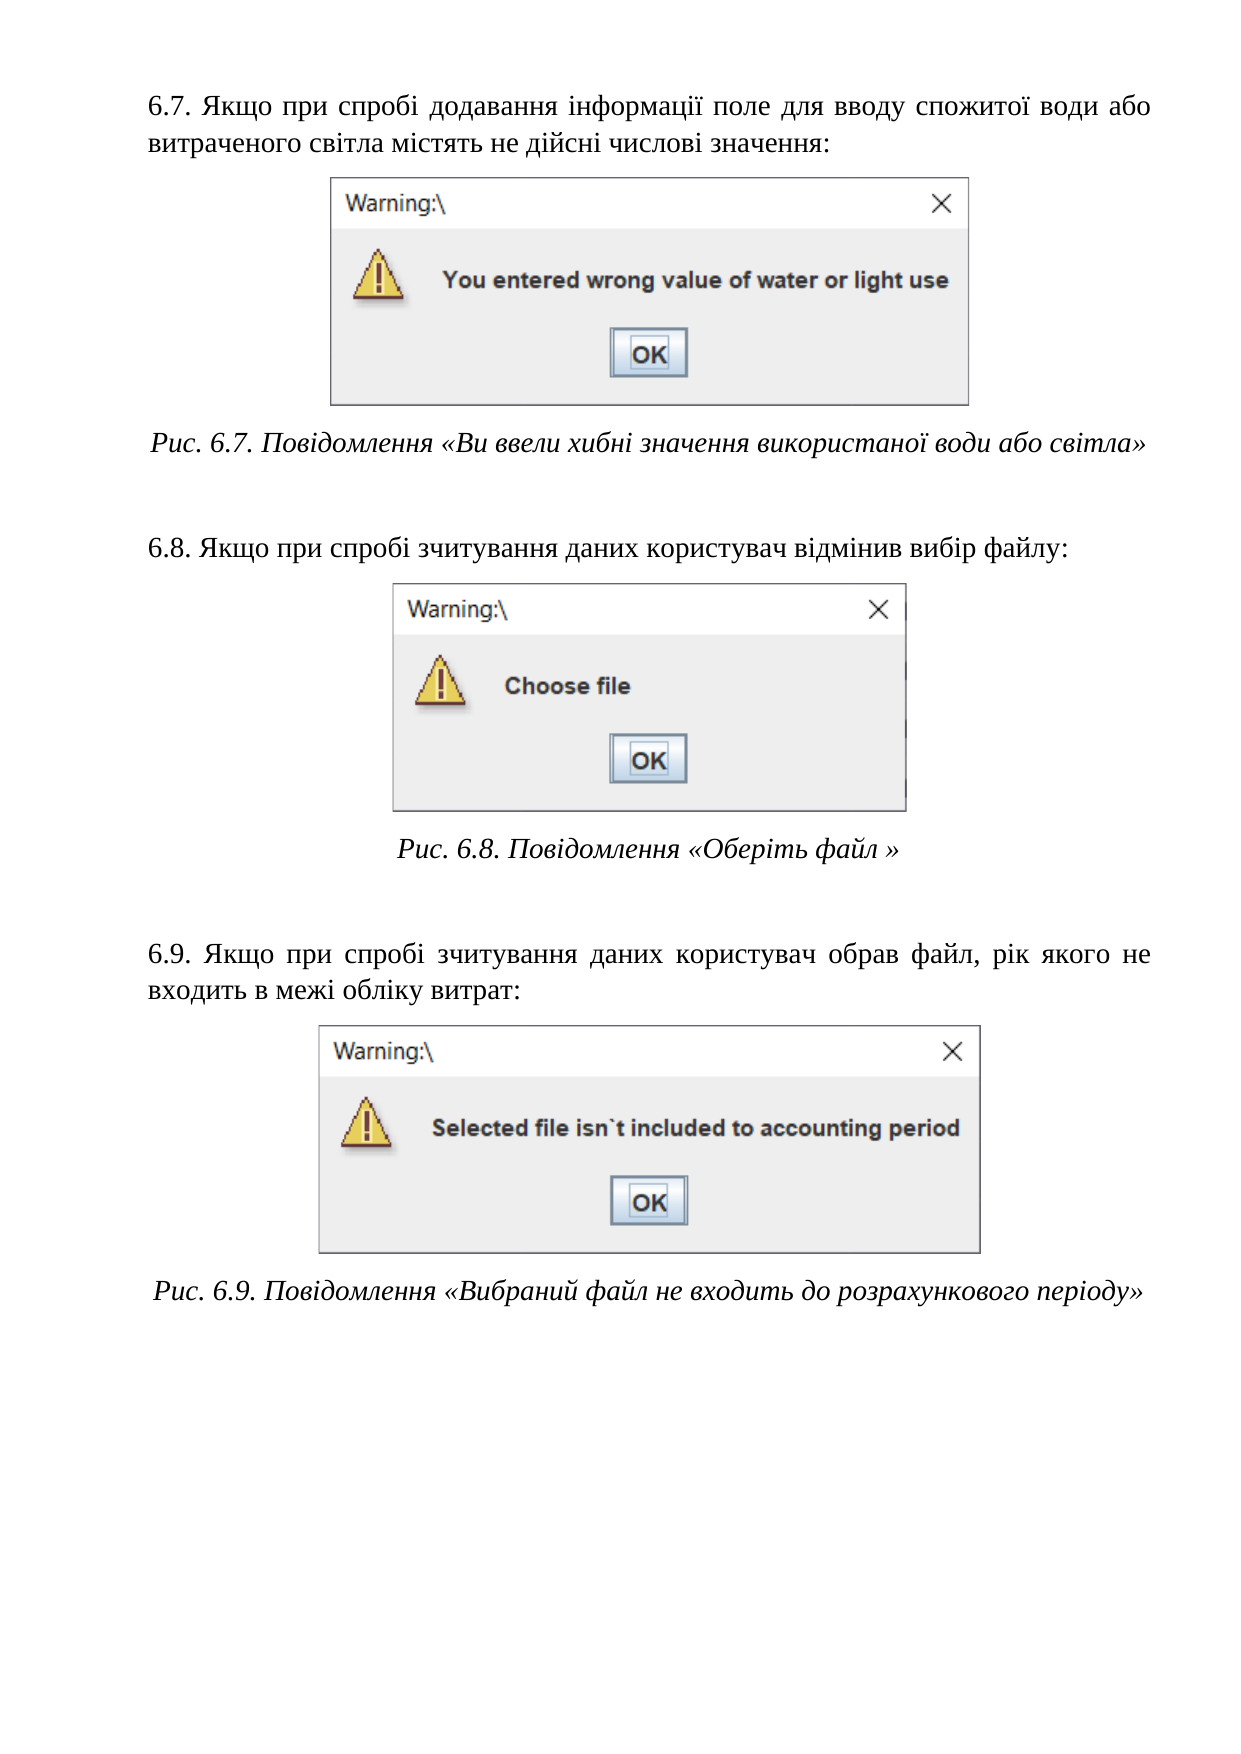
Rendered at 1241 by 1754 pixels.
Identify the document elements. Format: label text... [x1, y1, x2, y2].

text Рис. 6.8. Повідомлення «Оберіть файл » [148, 831, 1152, 864]
text 6.7. Якщо при спробі додавання інформації поле для вводу спожитої води або витраченого світла містять не дійсні числові значення: [148, 88, 1152, 158]
text 6.9. Якщо при спробі зчитування даних користувач обрав файл, рік якого не входить в межі обліку витрат: [148, 936, 1152, 1006]
picture [318, 1025, 981, 1254]
picture [392, 583, 907, 812]
picture [330, 177, 970, 406]
text Рис. 6.9. Повідомлення «Вибраний файл не входить до розрахункового періоду» [148, 1273, 1152, 1306]
text 6.8. Якщо при спробі зчитування даних користувач відмінив вибір файлу: [148, 531, 1152, 564]
text Рис. 6.7. Повідомлення «Ви ввели хибні значення використаної води або світла» [148, 425, 1152, 458]
